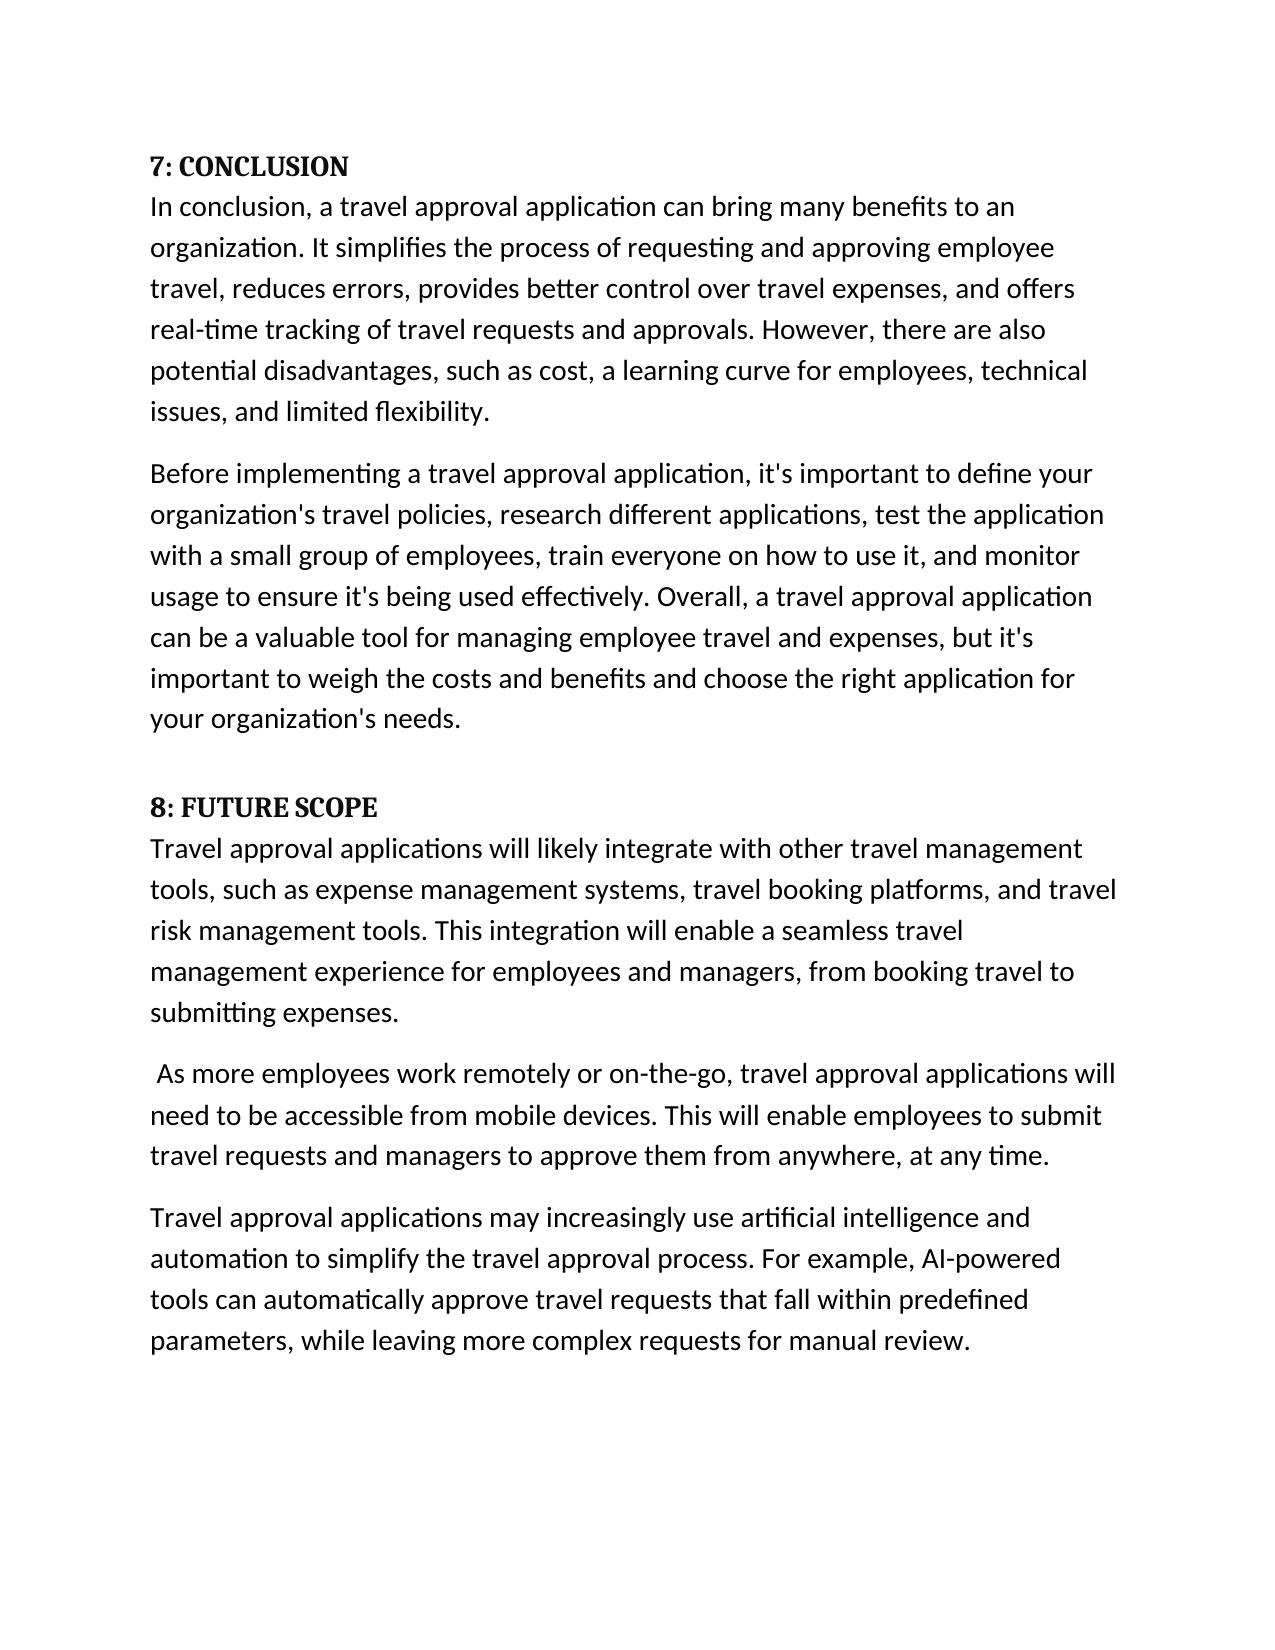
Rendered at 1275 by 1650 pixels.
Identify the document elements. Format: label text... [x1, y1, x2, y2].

subtitle 7: CONCLUSION [150, 150, 1125, 183]
text In conclusion, a travel approval application can bring many benefits to an organization. It simplifies the process of requesting and approving employee travel, reduces errors, provides better control over travel expenses, and offers real-time tracking of travel requests and approvals. However, there are also potential disadvantages, such as cost, a learning curve for employees, technical issues, and limited flexibility. [150, 188, 1125, 429]
text Travel approval applications will likely integrate with other travel management tools, such as expense management systems, travel booking platforms, and travel risk management tools. This integration will enable a seamless travel management experience for employees and managers, from booking travel to submitting expenses. [150, 830, 1125, 1029]
subtitle 8: FUTURE SCOPE [150, 792, 1125, 825]
text Travel approval applications may increasingly use artificial intelligence and automation to simplify the travel approval process. For example, AI-powered tools can automatically approve travel requests that fall within predefined parameters, while leaving more complex requests for manual review. [150, 1199, 1125, 1358]
text As more employees work remotely or on-the-go, travel approval applications will need to be accessible from mobile devices. This will enable employees to submit travel requests and managers to approve them from anywhere, at any time. [150, 1056, 1125, 1173]
text Before implementing a travel approval application, it's important to define your organization's travel policies, research different applications, test the application with a small group of employees, train everyone on how to use it, and monitor usage to ensure it's being used effectively. Overall, a travel approval application can be a valuable tool for managing employee travel and expenses, but it's important to weigh the costs and benefits and choose the right application for your organization's needs. [150, 455, 1125, 736]
